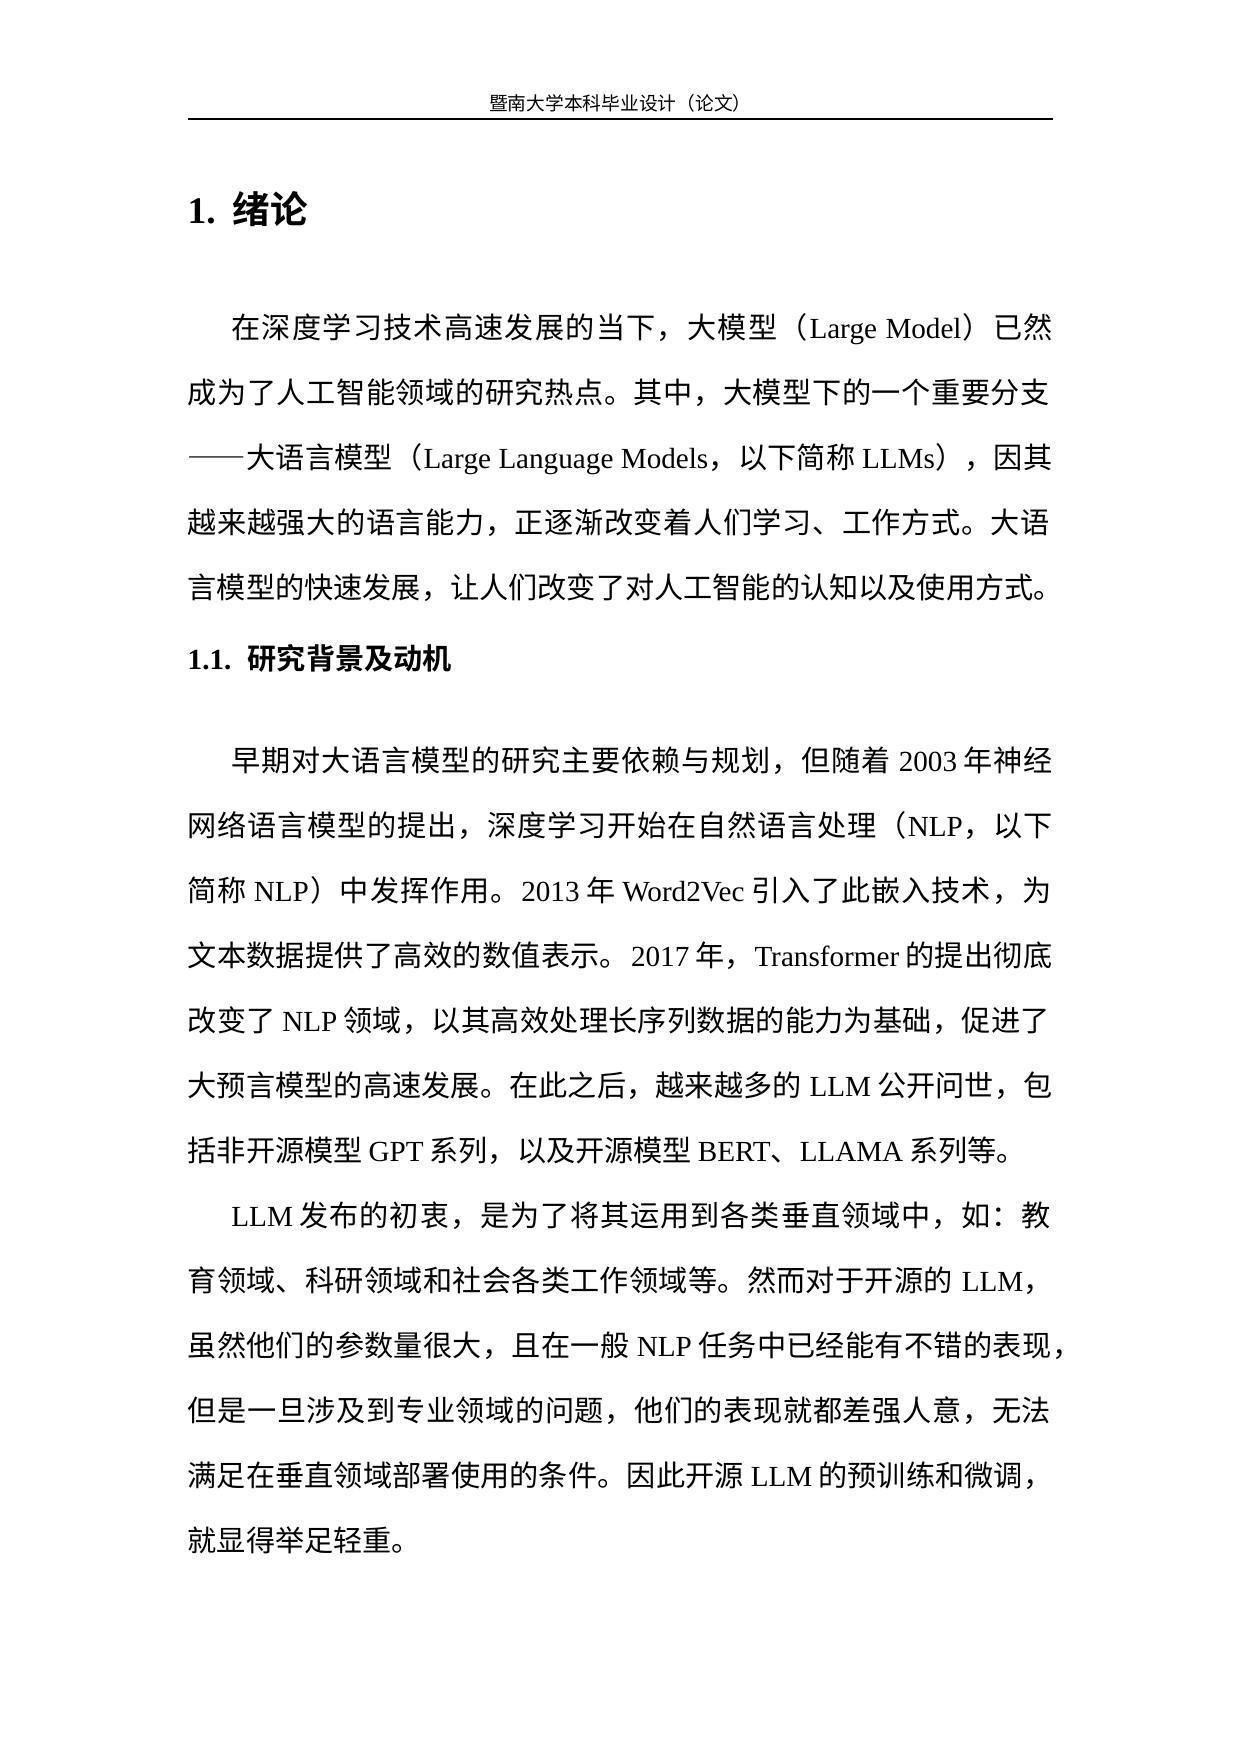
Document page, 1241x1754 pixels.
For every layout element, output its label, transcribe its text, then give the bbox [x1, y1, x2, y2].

text 在深度学习技术高速发展的当下，大模型（Large Model）已然成为了人工智能领域的研究热点。其中，大模型下的一个重要分支——大语言模型（Large Language Models，以下简称LLMs），因其越来越强大的语言能力，正逐渐改变着人们学习、工作方式。大语言模型的快速发展，让人们改变了对人工智能的认知以及使用方式。 [187, 294, 1053, 619]
subtitle 研究背景及动机 [187, 624, 1053, 689]
text 早期对大语言模型的研究主要依赖与规划，但随着2003年神经网络语言模型的提出，深度学习开始在自然语言处理（NLP，以下简称NLP）中发挥作用。2013年Word2Vec引入了此嵌入技术，为文本数据提供了高效的数值表示。2017年，Transformer的提出彻底改变了NLP领域，以其高效处理长序列数据的能力为基础，促进了大预言模型的高速发展。在此之后，越来越多的LLM公开问世，包括非开源模型GPT系列，以及开源模型BERT、LLAMA系列等。 [187, 726, 1053, 1181]
text LLM发布的初衷，是为了将其运用到各类垂直领域中，如：教育领域、科研领域和社会各类工作领域等。然而对于开源的LLM，虽然他们的参数量很大，且在一般NLP任务中已经能有不错的表现，但是一旦涉及到专业领域的问题，他们的表现就都差强人意，无法满足在垂直领域部署使用的条件。因此开源LLM的预训练和微调，就显得举足轻重。 [187, 1181, 1053, 1571]
subtitle 绪论 [187, 174, 1053, 239]
